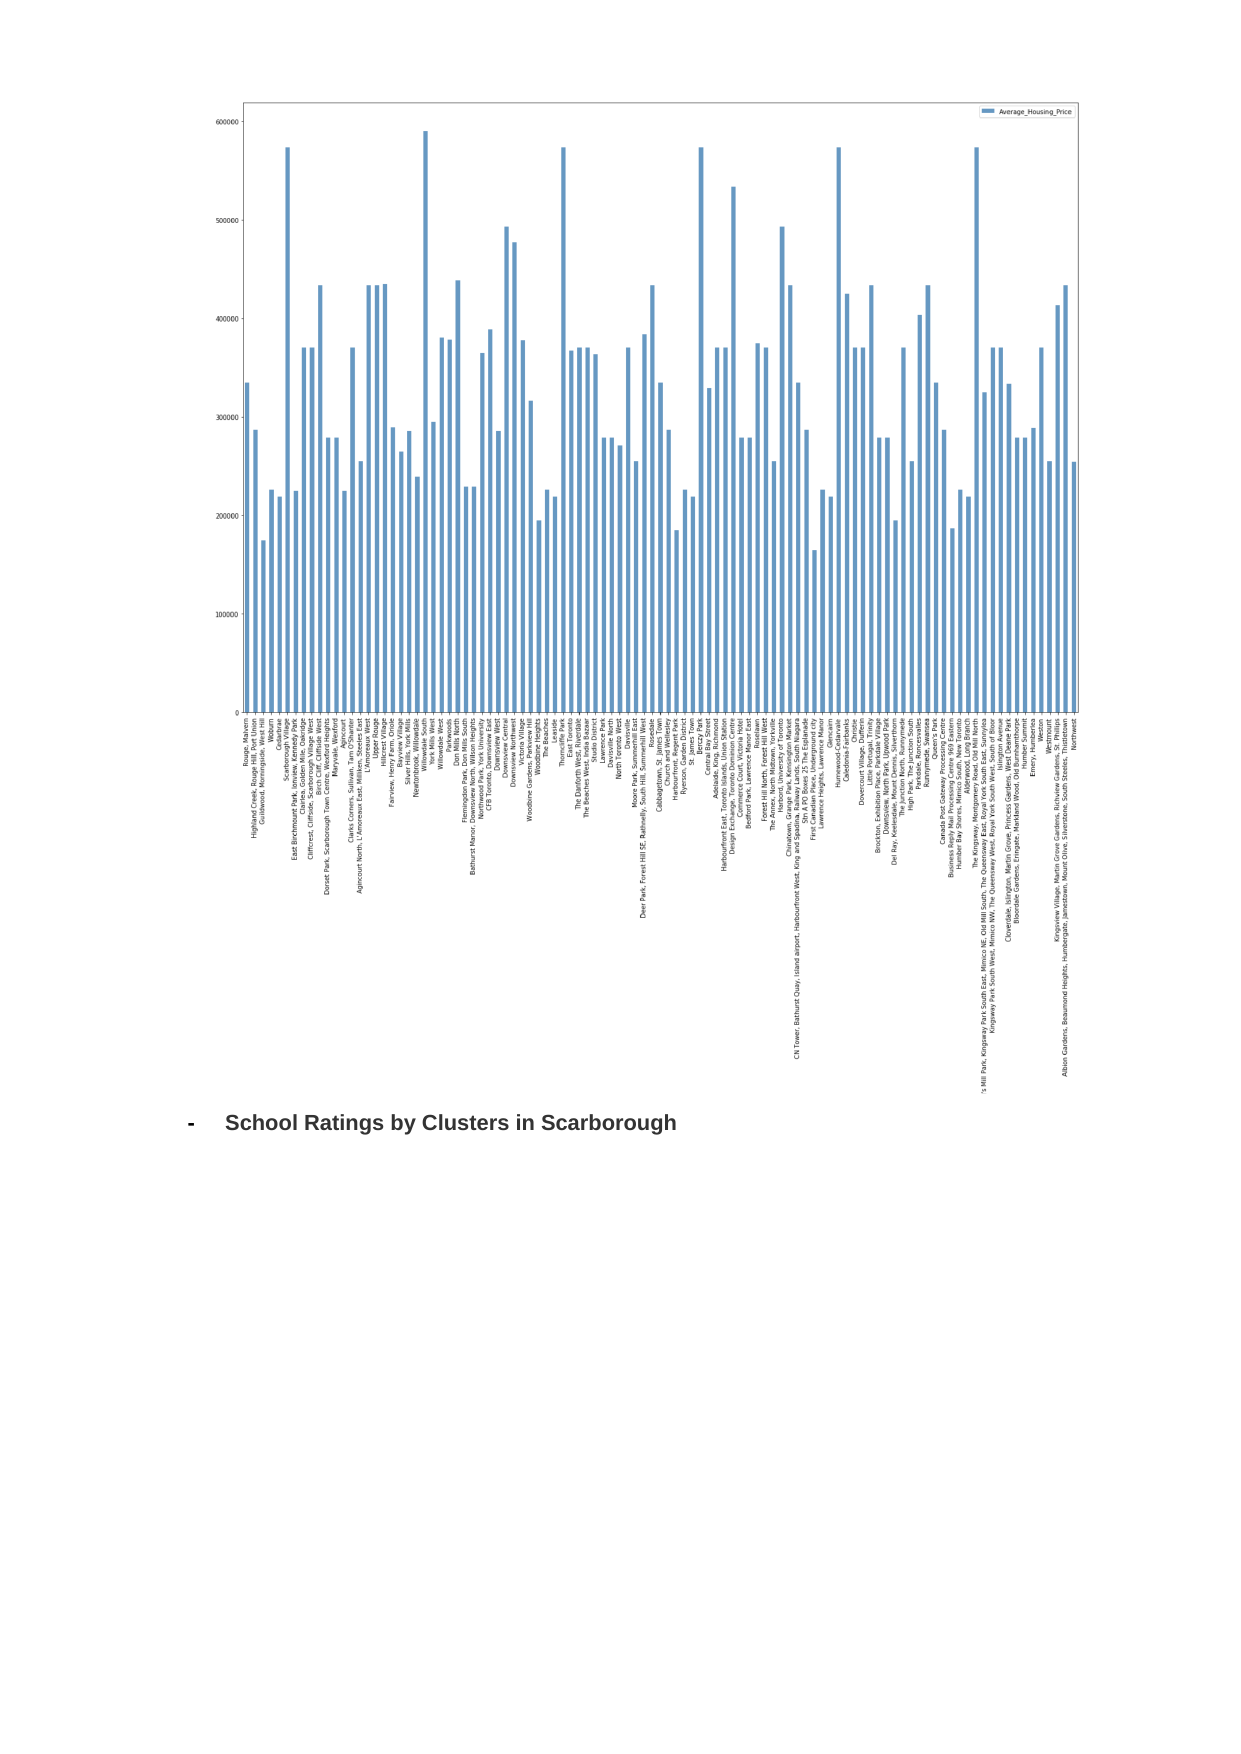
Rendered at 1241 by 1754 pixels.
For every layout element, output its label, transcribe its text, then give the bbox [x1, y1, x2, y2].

picture [150, 98, 1090, 1094]
list School Ratings by Clusters in Scarborough [187, 1109, 1090, 1135]
